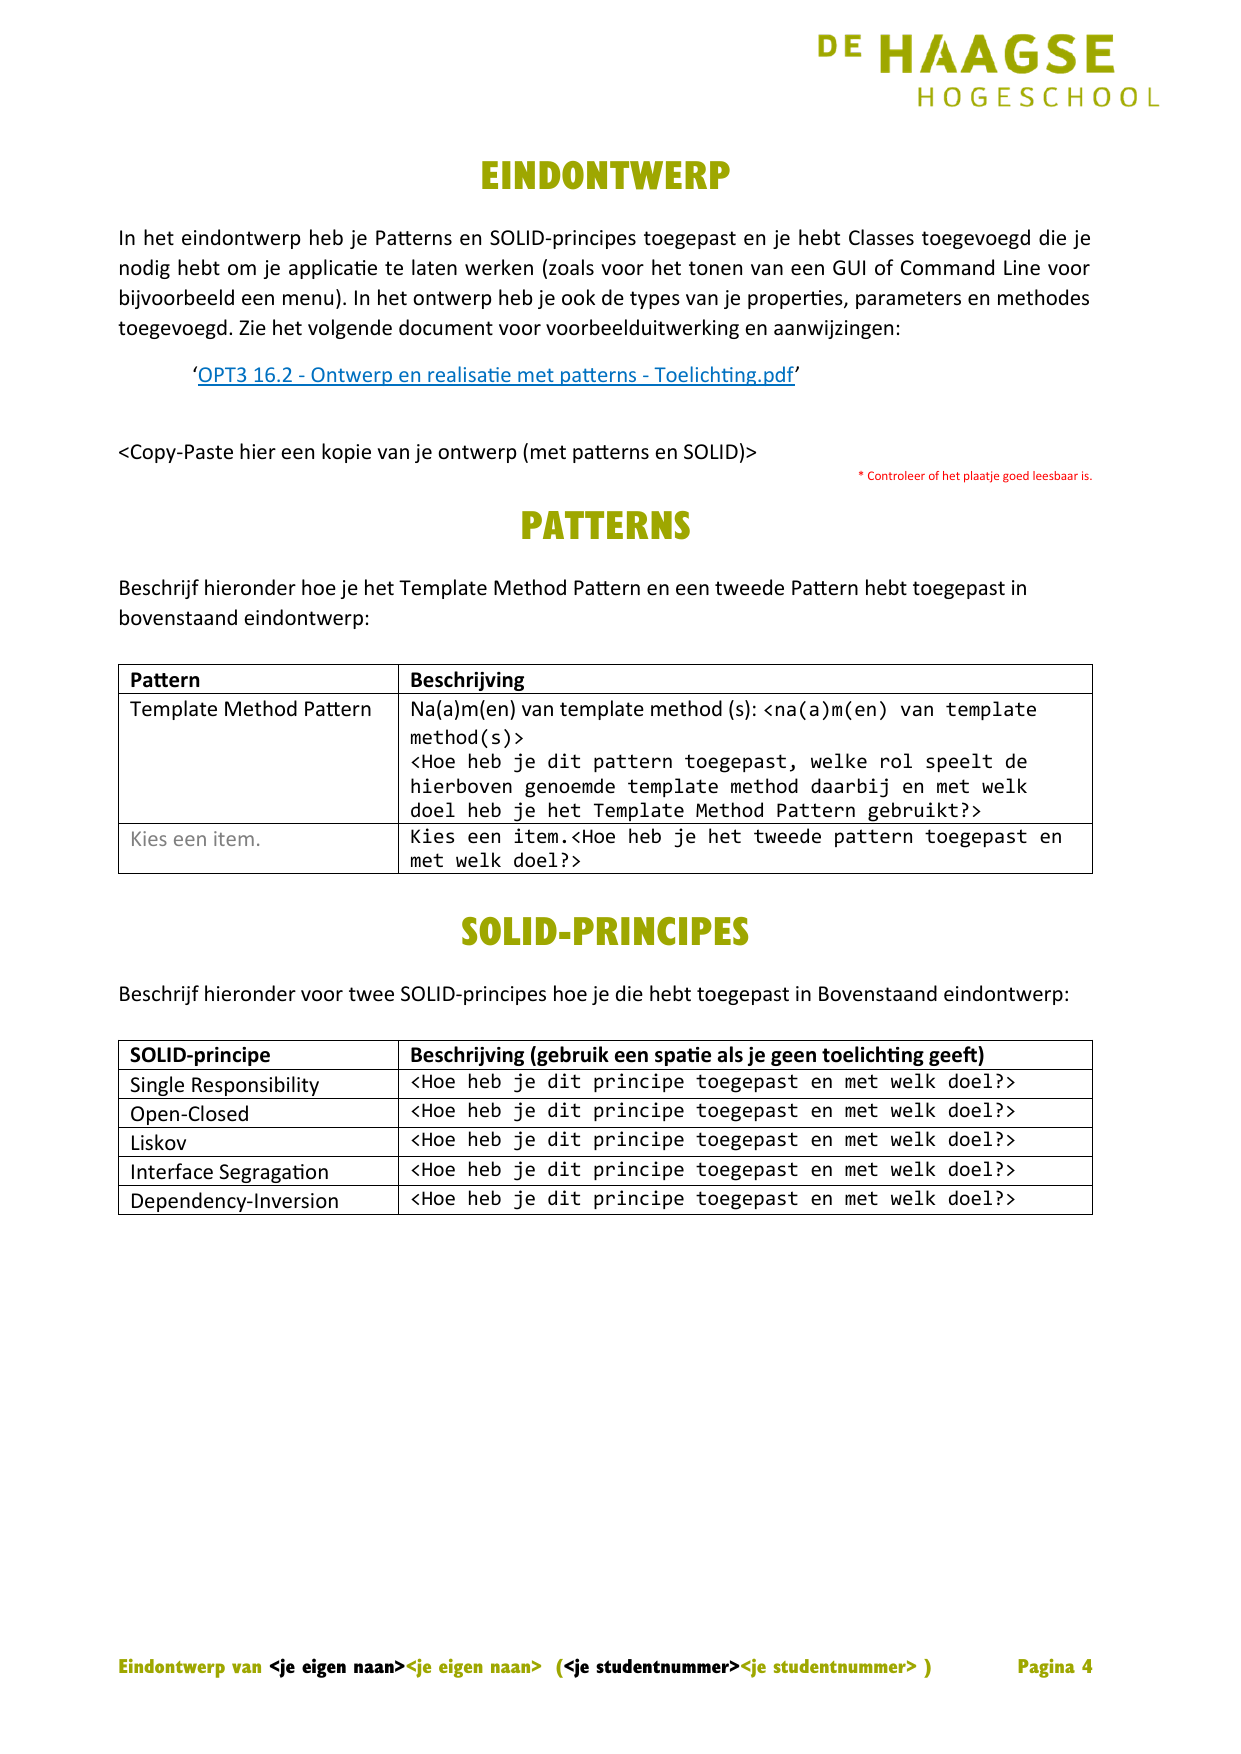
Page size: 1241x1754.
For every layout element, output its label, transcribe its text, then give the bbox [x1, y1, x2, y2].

table_cell Open-Closed [119, 1099, 398, 1127]
table_cell [399, 1186, 1092, 1214]
table_cell Liskov [119, 1128, 398, 1156]
table_cell [399, 1070, 1092, 1098]
table_cell Single Responsibility [119, 1070, 398, 1098]
text SOLID-PRINCIPES [118, 904, 1093, 958]
picture [797, 13, 1180, 127]
text Beschrijf hieronder hoe je het Template Method Pattern en een tweede Pattern hebt toegepast in bovenstaand eindontwerp: [118, 573, 1093, 631]
table_header SOLID-principe [119, 1041, 398, 1069]
table_cell [399, 1099, 1092, 1127]
text * Controleer of het plaatje goed leesbaar is. [118, 468, 1093, 496]
table_header Beschrijving (gebruik een spatie als je geen toelichting geeft) [399, 1041, 1092, 1069]
text PATTERNS [118, 498, 1093, 552]
table_cell Dependency-Inversion [119, 1186, 398, 1214]
table_header Pattern [119, 665, 398, 693]
text EINDONTWERP [118, 148, 1093, 202]
table_cell [399, 1128, 1092, 1156]
table_cell Interface Segragation [119, 1157, 398, 1185]
text Beschrijf hieronder voor twee SOLID-principes hoe je die hebt toegepast in Bovenstaand eindontwerp: [118, 979, 1093, 1007]
table_cell Template Method Pattern [119, 694, 398, 823]
table_cell Na(a)m(en) van template method (s): [399, 694, 1092, 823]
text In het eindontwerp heb je Patterns en SOLID-principes toegepast en je hebt Classes toegevoegd die je nodig hebt om je applicatie te laten werken (zoals voor het tonen van een GUI of Command Line voor bijvoorbeeld een menu). In het ontwerp heb je ook de types van je properties, parameters en methodes toegevoegd. Zie het volgende document voor voorbeelduitwerking en aanwijzingen: [118, 223, 1093, 341]
table_cell [399, 1157, 1092, 1185]
text ‘OPT3 16.2 - Ontwerp en realisatie met patterns - Toelichting.pdf’ [118, 360, 1093, 388]
table_header Beschrijving [399, 665, 1092, 693]
